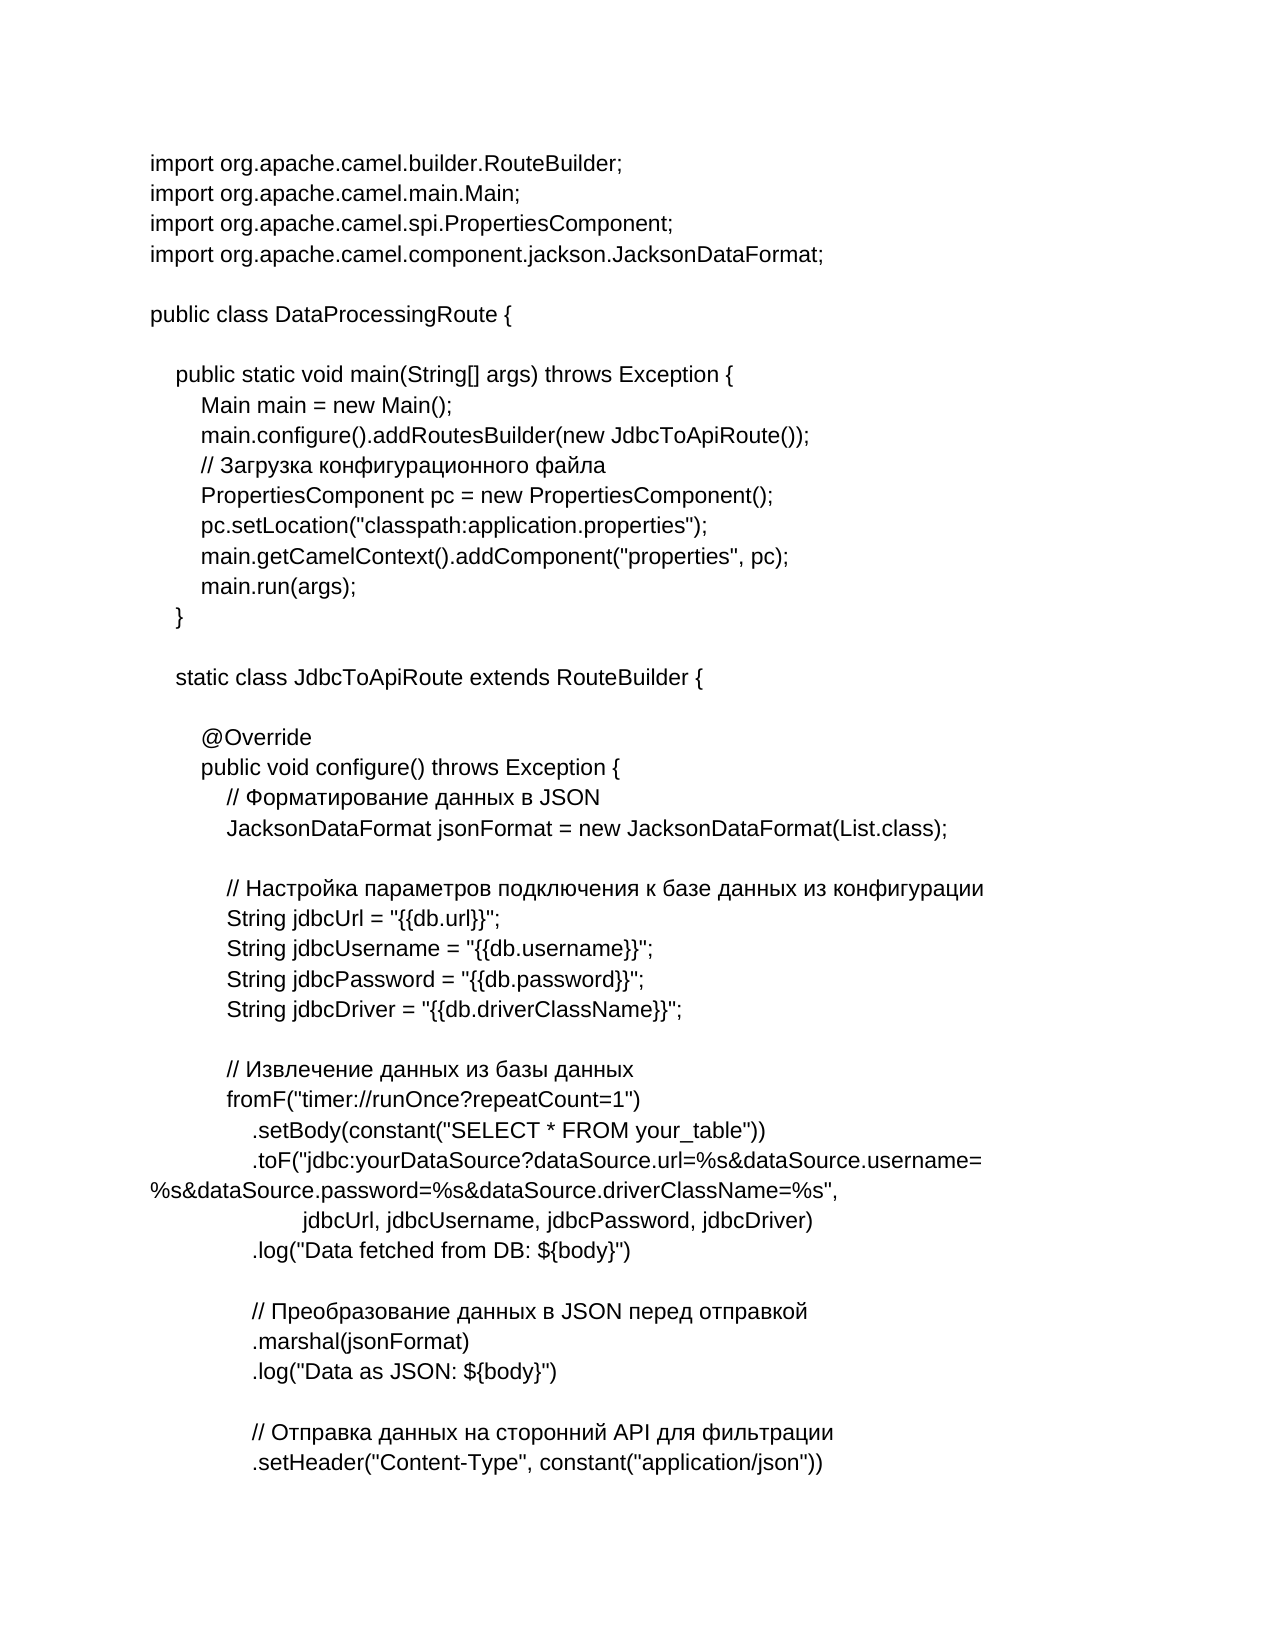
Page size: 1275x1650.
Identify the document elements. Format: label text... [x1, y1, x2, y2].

text main.run(args); [150, 573, 1125, 599]
text import org.apache.camel.component.jackson.JacksonDataFormat; [150, 241, 1125, 267]
text static class JdbcToApiRoute extends RouteBuilder { [150, 663, 1125, 690]
text // Извлечение данных из базы данных [150, 1056, 1125, 1083]
text .setHeader("Content-Type", constant("application/json")) [150, 1449, 1125, 1475]
text public static void main(String[] args) throws Exception { [150, 361, 1125, 388]
text public void configure() throws Exception { [150, 754, 1125, 781]
text .log("Data as JSON: ${body}") [150, 1358, 1125, 1385]
text .log("Data fetched from DB: ${body}") [150, 1237, 1125, 1264]
text pc.setLocation("classpath:application.properties"); [150, 512, 1125, 539]
text .marshal(jsonFormat) [150, 1328, 1125, 1354]
text JacksonDataFormat jsonFormat = new JacksonDataFormat(List.class); [150, 814, 1125, 841]
text @Override [150, 724, 1125, 750]
text jdbcUrl, jdbcUsername, jdbcPassword, jdbcDriver) [150, 1207, 1125, 1234]
text String jdbcUrl = "{{db.url}}"; [150, 905, 1125, 932]
text // Отправка данных на сторонний API для фильтрации [150, 1419, 1125, 1445]
text .toF("jdbc:yourDataSource?dataSource.url=%s&dataSource.username=%s&dataSource.password=%s&dataSource.driverClassName=%s", [150, 1147, 1125, 1203]
text main.getCamelContext().addComponent("properties", pc); [150, 543, 1125, 569]
text public class DataProcessingRoute { [150, 301, 1125, 327]
text PropertiesComponent pc = new PropertiesComponent(); [150, 482, 1125, 509]
text main.configure().addRoutesBuilder(new JdbcToApiRoute()); [150, 422, 1125, 448]
text .setBody(constant("SELECT * FROM your_table")) [150, 1117, 1125, 1143]
text String jdbcUsername = "{{db.username}}"; [150, 935, 1125, 962]
text } [150, 603, 1125, 629]
text // Преобразование данных в JSON перед отправкой [150, 1298, 1125, 1324]
text // Настройка параметров подключения к базе данных из конфигурации [150, 875, 1125, 901]
text import org.apache.camel.builder.RouteBuilder; [150, 150, 1125, 176]
text Main main = new Main(); [150, 392, 1125, 418]
text import org.apache.camel.spi.PropertiesComponent; [150, 210, 1125, 237]
text String jdbcDriver = "{{db.driverClassName}}"; [150, 996, 1125, 1022]
text // Загрузка конфигурационного файла [150, 452, 1125, 478]
text fromF("timer://runOnce?repeatCount=1") [150, 1086, 1125, 1113]
text import org.apache.camel.main.Main; [150, 180, 1125, 207]
text String jdbcPassword = "{{db.password}}"; [150, 966, 1125, 992]
text // Форматирование данных в JSON [150, 784, 1125, 811]
